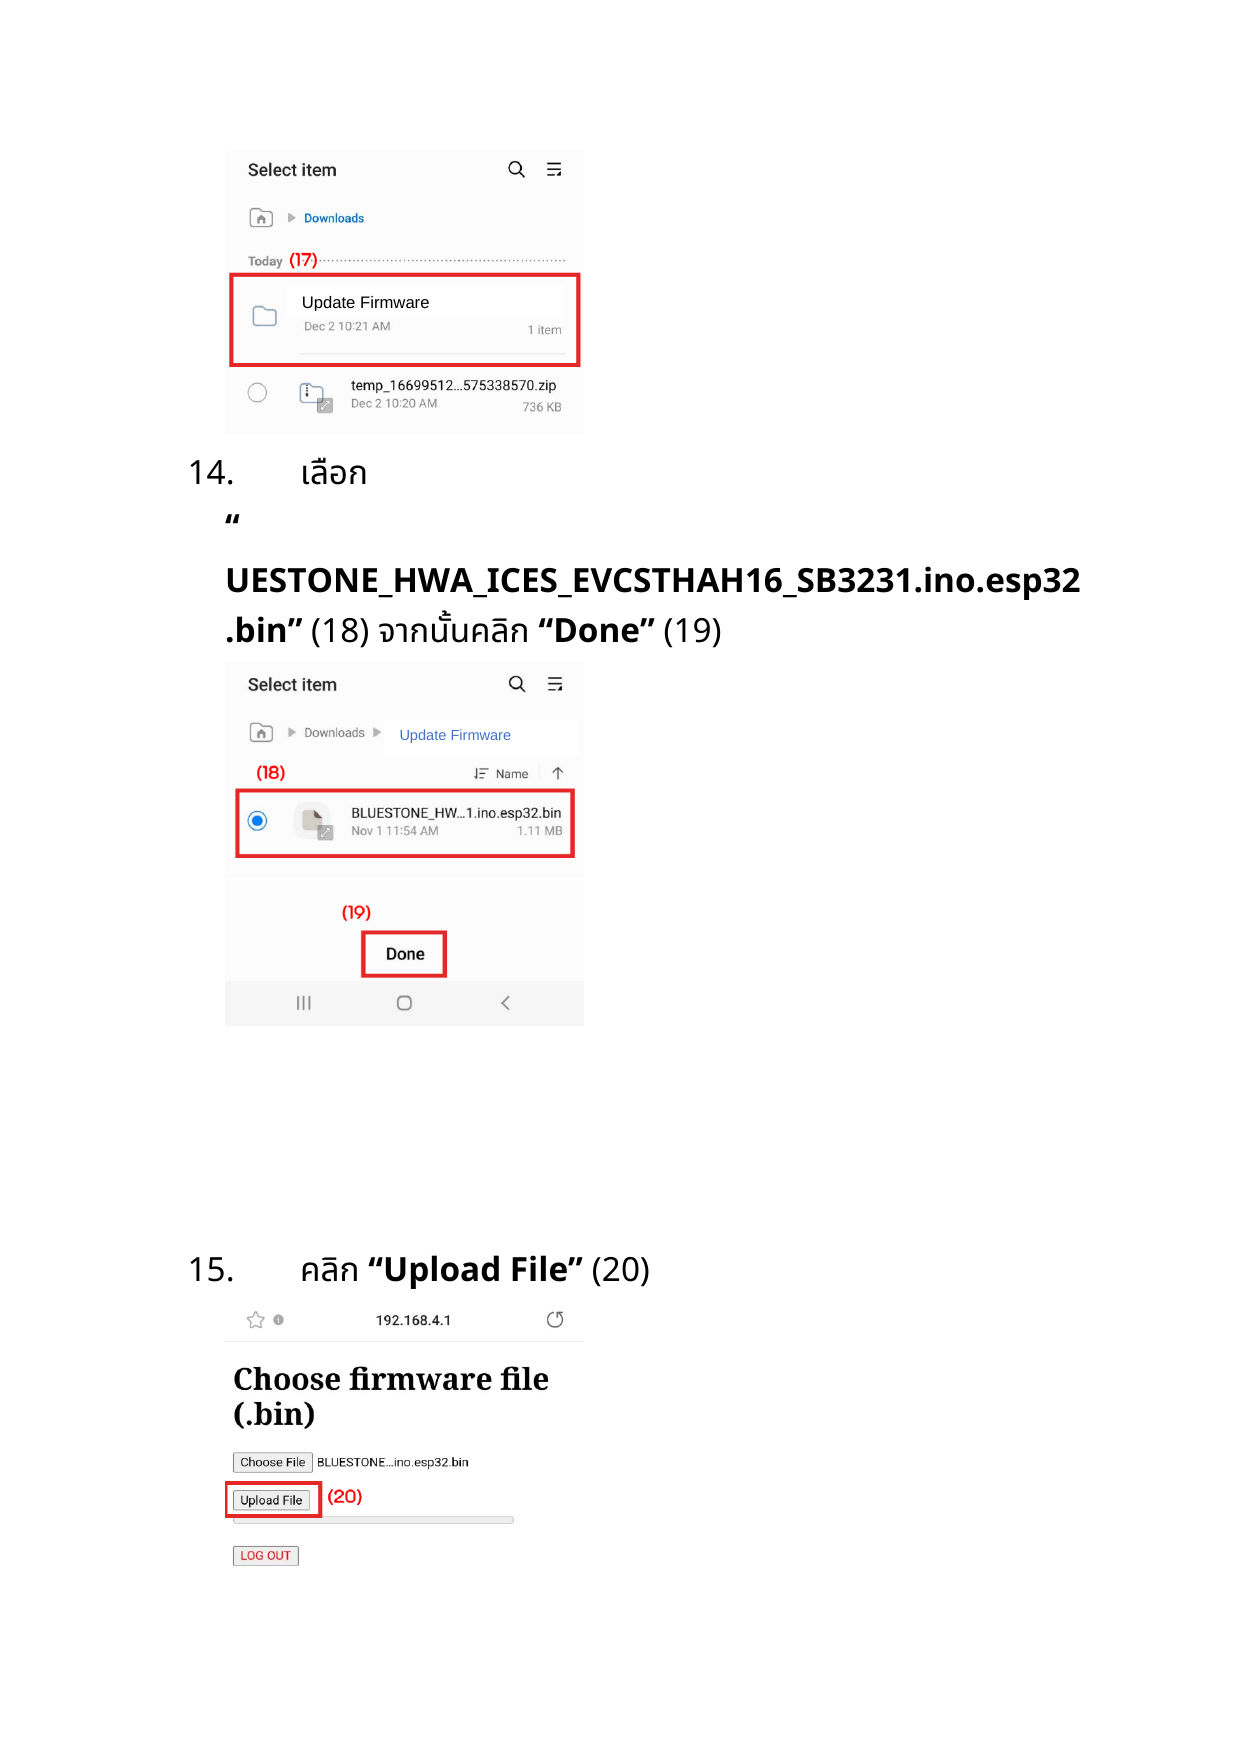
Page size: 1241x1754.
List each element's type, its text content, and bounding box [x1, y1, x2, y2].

picture [225, 150, 584, 435]
picture [225, 880, 584, 1026]
list เลือก “UESTONE_HWA_ICES_EVCSTHAH16_SB3231.ino.esp32.bin” (18) จากนั้นคลิก “Done” (19) [187, 449, 1090, 657]
list คลิก “Upload File” (20) [187, 1246, 1090, 1296]
picture [225, 661, 584, 878]
picture [225, 1300, 584, 1582]
